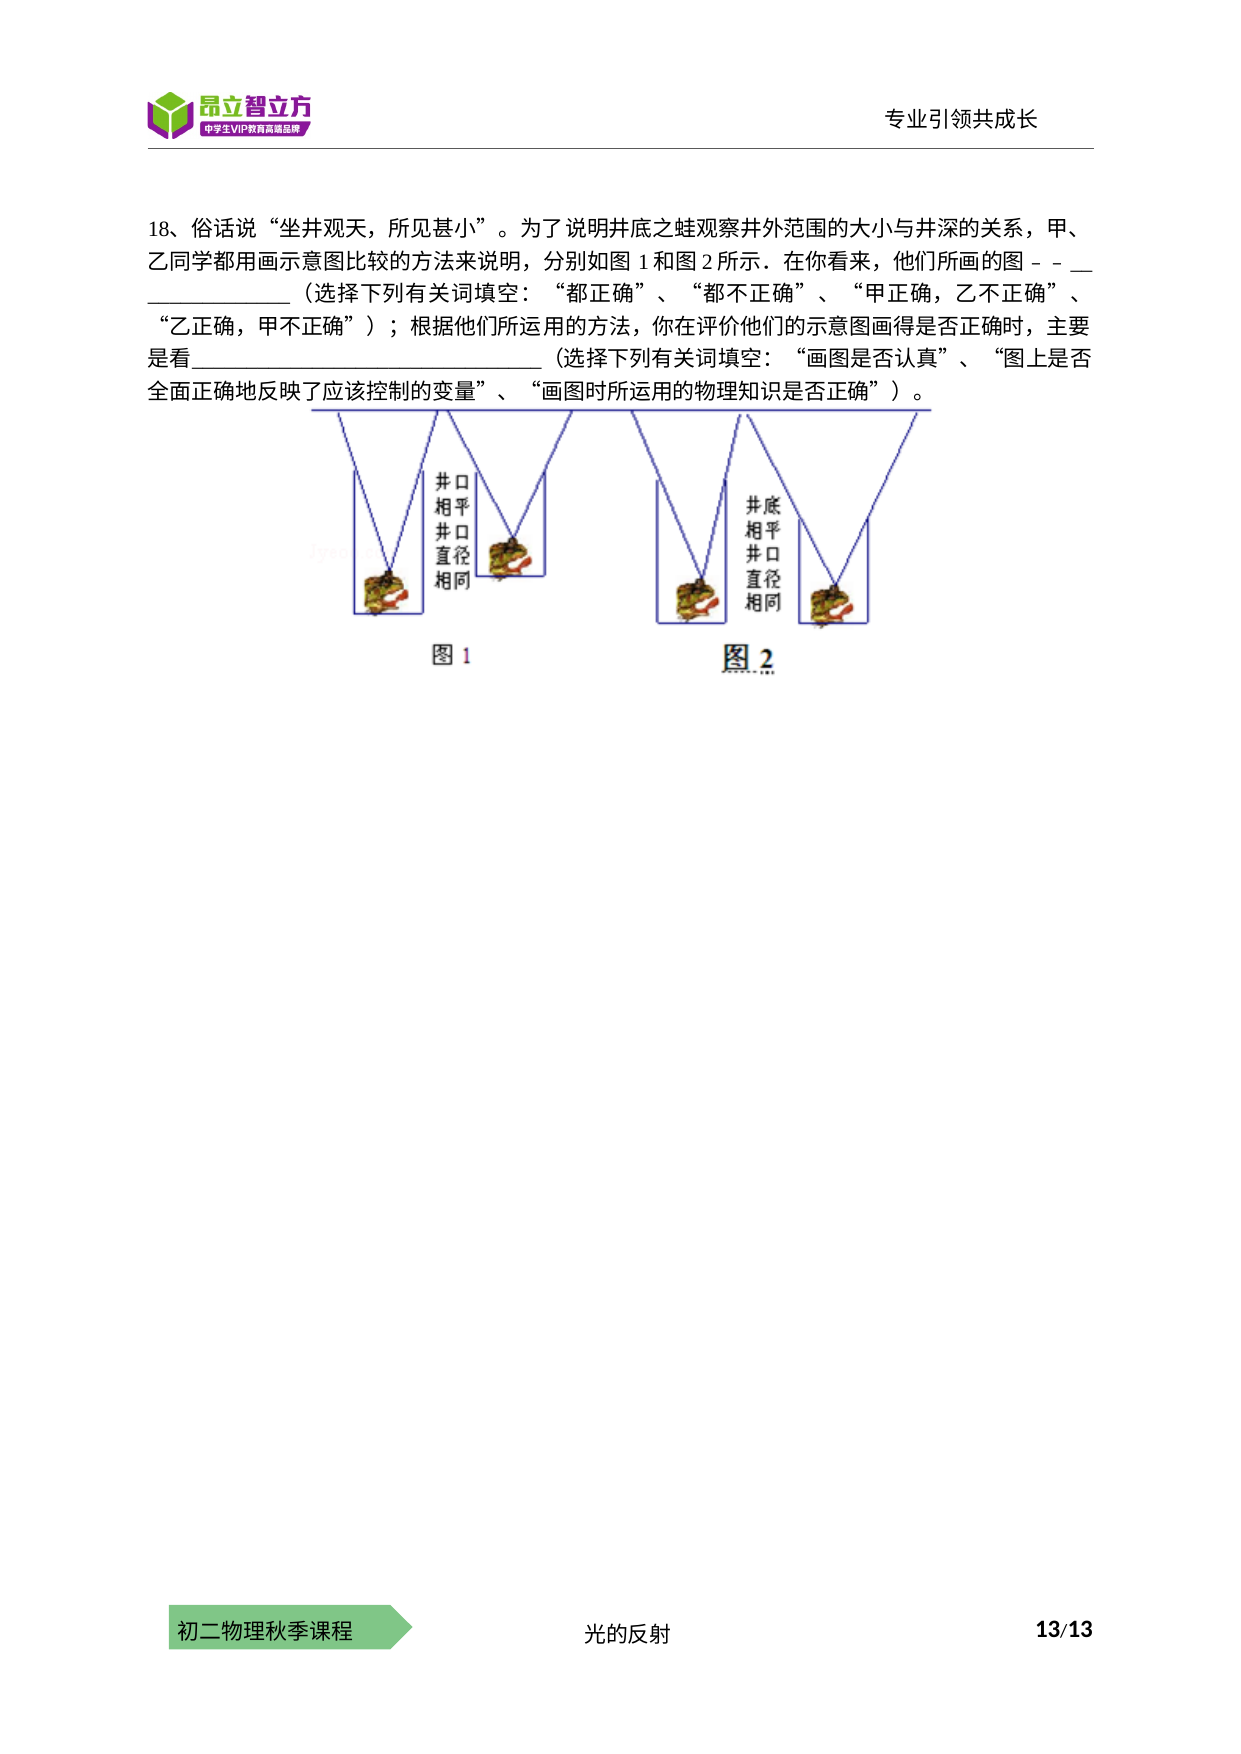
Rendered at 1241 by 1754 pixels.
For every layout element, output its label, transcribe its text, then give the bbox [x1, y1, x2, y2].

text 18、俗话说“坐井观天，所见甚小”。为了说明井底之蛙观察井外范围的大小与井深的关系，甲、乙同学都用画示意图比较的方法来说明，分别如图1和图2所示．在你看来，他们所画的图﹣﹣_______________（选择下列有关词填空：“都正确”、“都不正确”、“甲正确，乙不正确”、“乙正确，甲不正确”）；根据他们所运用的方法，你在评价他们的示意图画得是否正确时，主要是看________________________________（选择下列有关词填空：“画图是否认真”、“图上是否全面正确地反映了应该控制的变量”、“画图时所运用的物理知识是否正确”）。 [148, 211, 1092, 406]
picture [147, 92, 311, 139]
picture [307, 405, 933, 676]
